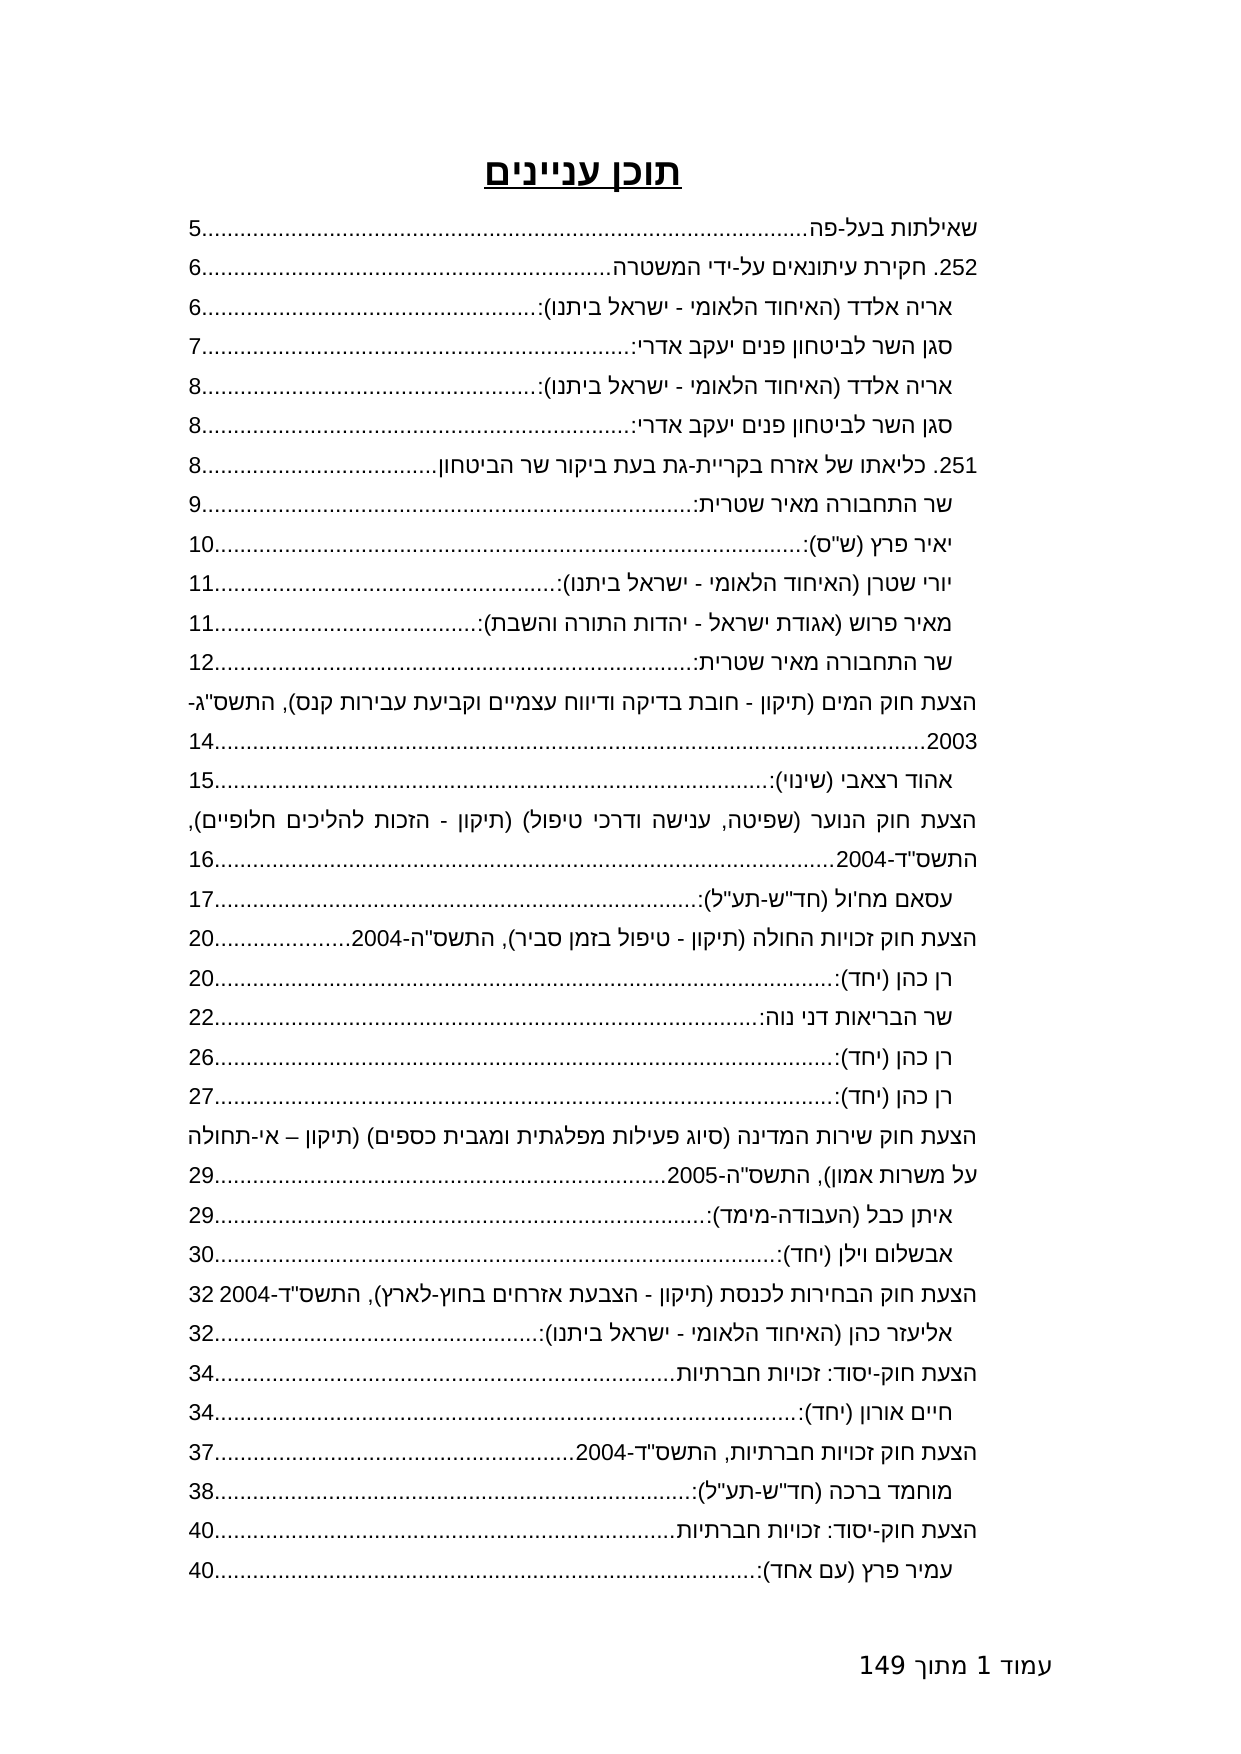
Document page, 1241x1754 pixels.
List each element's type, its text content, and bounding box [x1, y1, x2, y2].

text הצעת חוק המים (תיקון - חובת בדיקה ודיווח עצמיים וקביעת עבירות קנס), התשס"ג-2003 14 [187, 688, 978, 754]
text אהוד רצאבי (שינוי): 15 [187, 767, 953, 794]
text הצעת חוק זכויות חברתיות, התשס"ד-2004 37 [187, 1438, 978, 1465]
text 252. חקירת עיתונאים על-ידי המשטרה 6 [187, 254, 978, 281]
text תוכן עניינים [187, 150, 1053, 193]
text הצעת חוק זכויות החולה (תיקון - טיפול בזמן סביר), התשס"ה-2004 20 [187, 925, 978, 952]
text סגן השר לביטחון פנים יעקב אדרי: 8 [187, 412, 953, 438]
text שאילתות בעל-פה 5 [187, 215, 978, 241]
text יורי שטרן (האיחוד הלאומי - ישראל ביתנו): 11 [187, 570, 953, 596]
text רן כהן (יחד): 26 [187, 1044, 953, 1070]
text הצעת חוק-יסוד: זכויות חברתיות 34 [187, 1359, 978, 1386]
text שר התחבורה מאיר שטרית: 9 [187, 491, 953, 517]
text שר התחבורה מאיר שטרית: 12 [187, 649, 953, 675]
text הצעת חוק הבחירות לכנסת (תיקון - הצבעת אזרחים בחוץ-לארץ), התשס"ד-2004 32 [187, 1281, 978, 1307]
text עסאם מח'ול (חד"ש-תע"ל): 17 [187, 886, 953, 912]
text הצעת חוק שירות המדינה (סיוג פעילות מפלגתית ומגבית כספים) (תיקון – אי-תחולה על משרות אמון), התשס"ה-2005 29 [187, 1123, 978, 1188]
text רן כהן (יחד): 20 [187, 965, 953, 991]
text חיים אורון (יחד): 34 [187, 1399, 953, 1425]
text אריה אלדד (האיחוד הלאומי - ישראל ביתנו): 6 [187, 294, 953, 320]
text עמיר פרץ (עם אחד): 40 [187, 1557, 953, 1583]
text הצעת חוק הנוער (שפיטה, ענישה ודרכי טיפול) (תיקון - הזכות להליכים חלופיים), התשס"ד-2004 16 [187, 807, 978, 873]
text סגן השר לביטחון פנים יעקב אדרי: 7 [187, 333, 953, 359]
text אבשלום וילן (יחד): 30 [187, 1241, 953, 1267]
text אליעזר כהן (האיחוד הלאומי - ישראל ביתנו): 32 [187, 1320, 953, 1346]
text אריה אלדד (האיחוד הלאומי - ישראל ביתנו): 8 [187, 373, 953, 399]
text הצעת חוק-יסוד: זכויות חברתיות 40 [187, 1517, 978, 1544]
text איתן כבל (העבודה-מימד): 29 [187, 1202, 953, 1228]
text 251. כליאתו של אזרח בקריית-גת בעת ביקור שר הביטחון 8 [187, 452, 978, 478]
text רן כהן (יחד): 27 [187, 1083, 953, 1109]
text מאיר פרוש (אגודת ישראל - יהדות התורה והשבת): 11 [187, 609, 953, 636]
text שר הבריאות דני נוה: 22 [187, 1004, 953, 1031]
text יאיר פרץ (ש"ס): 10 [187, 531, 953, 557]
text מוחמד ברכה (חד"ש-תע"ל): 38 [187, 1478, 953, 1504]
